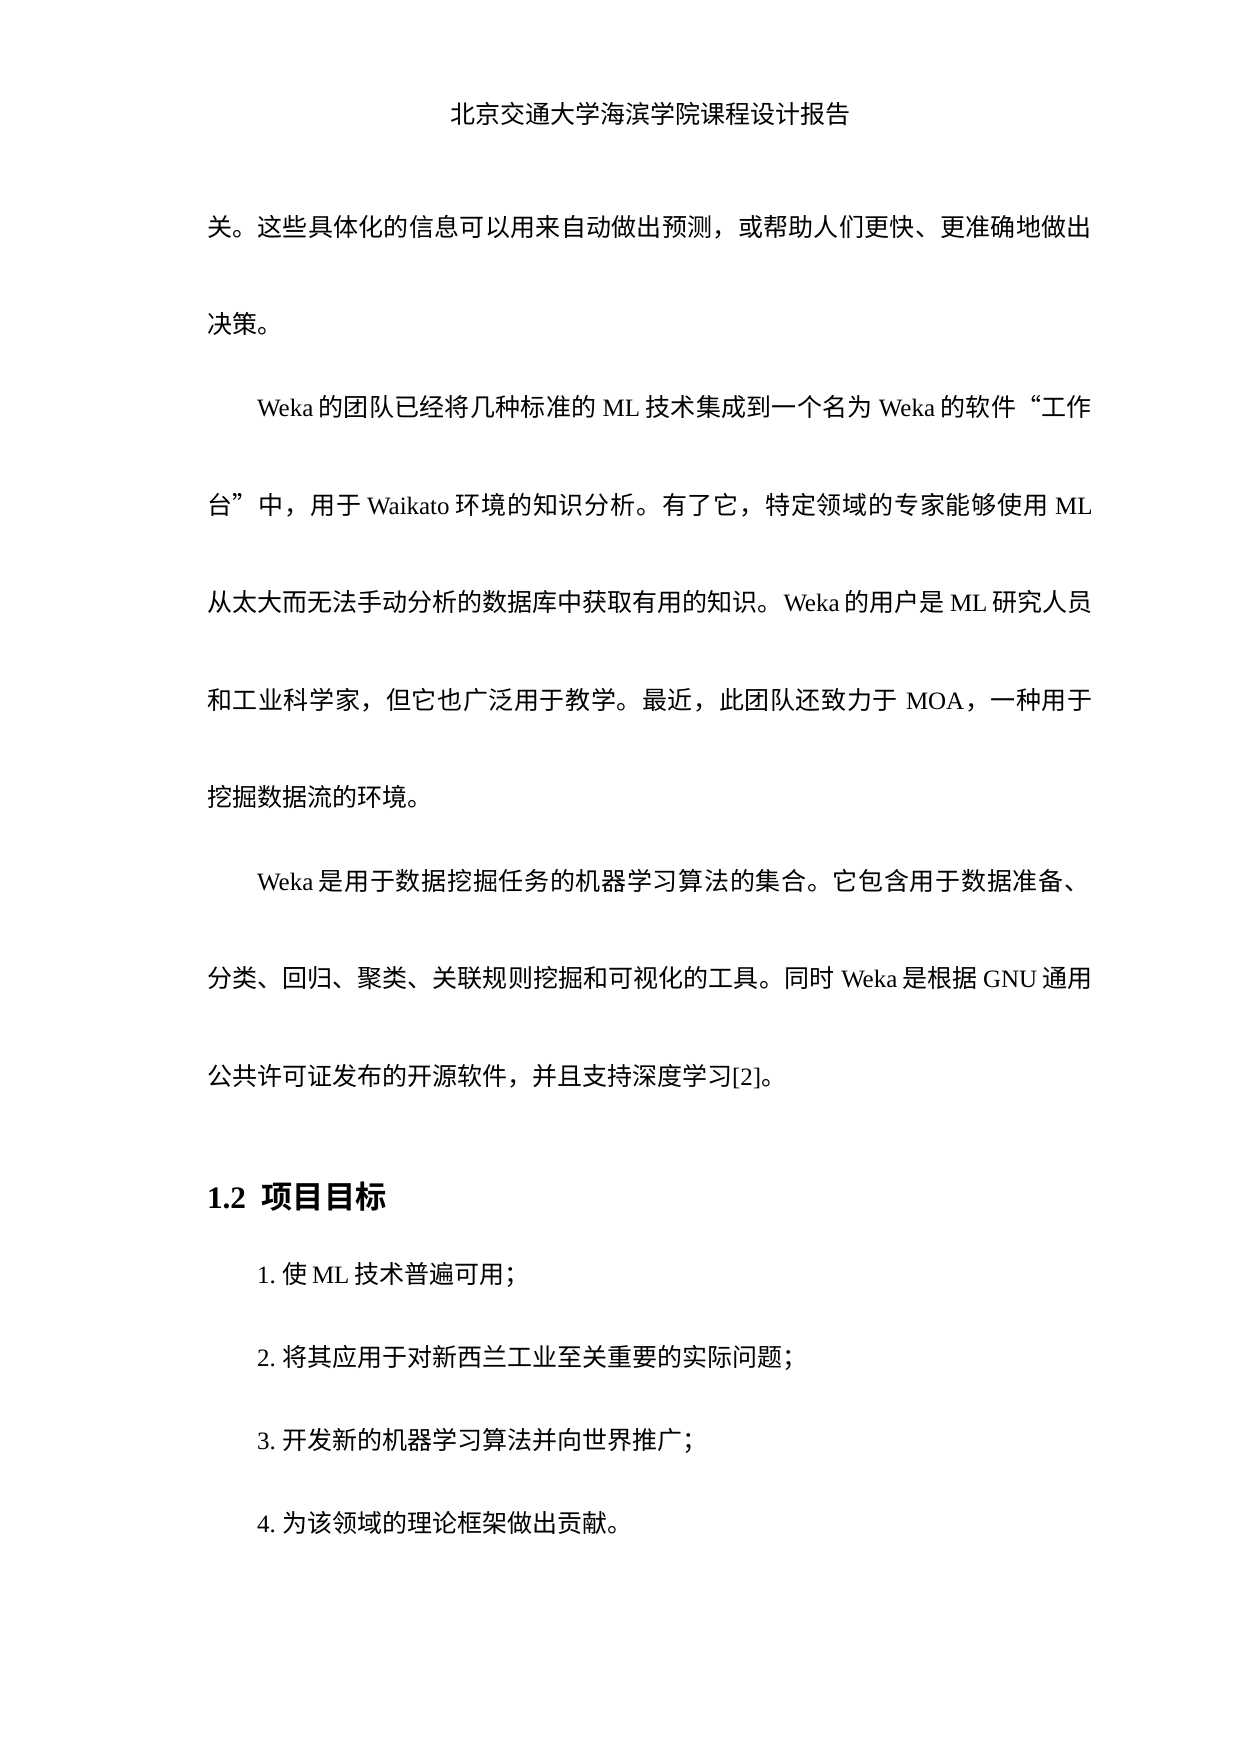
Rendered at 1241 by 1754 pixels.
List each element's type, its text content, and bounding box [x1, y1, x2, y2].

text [207, 193, 1092, 355]
text Weka是用于数据挖掘任务的机器学习算法的集合。它包含用于数据准备、分类、回归、聚类、关联规则挖掘和可视化的工具。同时Weka是根据GNU通用公共许可证发布的开源软件，并且支持深度学习[2]。 [207, 847, 1092, 1107]
text 3. 开发新的机器学习算法并向世界推广； [207, 1406, 1092, 1471]
text 1. 使ML技术普遍可用； [207, 1240, 1092, 1305]
text 4. 为该领域的理论框架做出贡献。 [207, 1489, 1092, 1554]
text 2. 将其应用于对新西兰工业至关重要的实际问题； [207, 1323, 1092, 1388]
text Weka的团队已经将几种标准的ML技术集成到一个名为Weka的软件“工作台”中，用于Waikato环境的知识分析。有了它，特定领域的专家能够使用ML从太大而无法手动分析的数据库中获取有用的知识。Weka的用户是ML研究人员和工业科学家，但它也广泛用于教学。最近，此团队还致力于MOA，一种用于挖掘数据流的环境。 [207, 373, 1092, 828]
subtitle 1.2 项目目标 [207, 1162, 1092, 1227]
